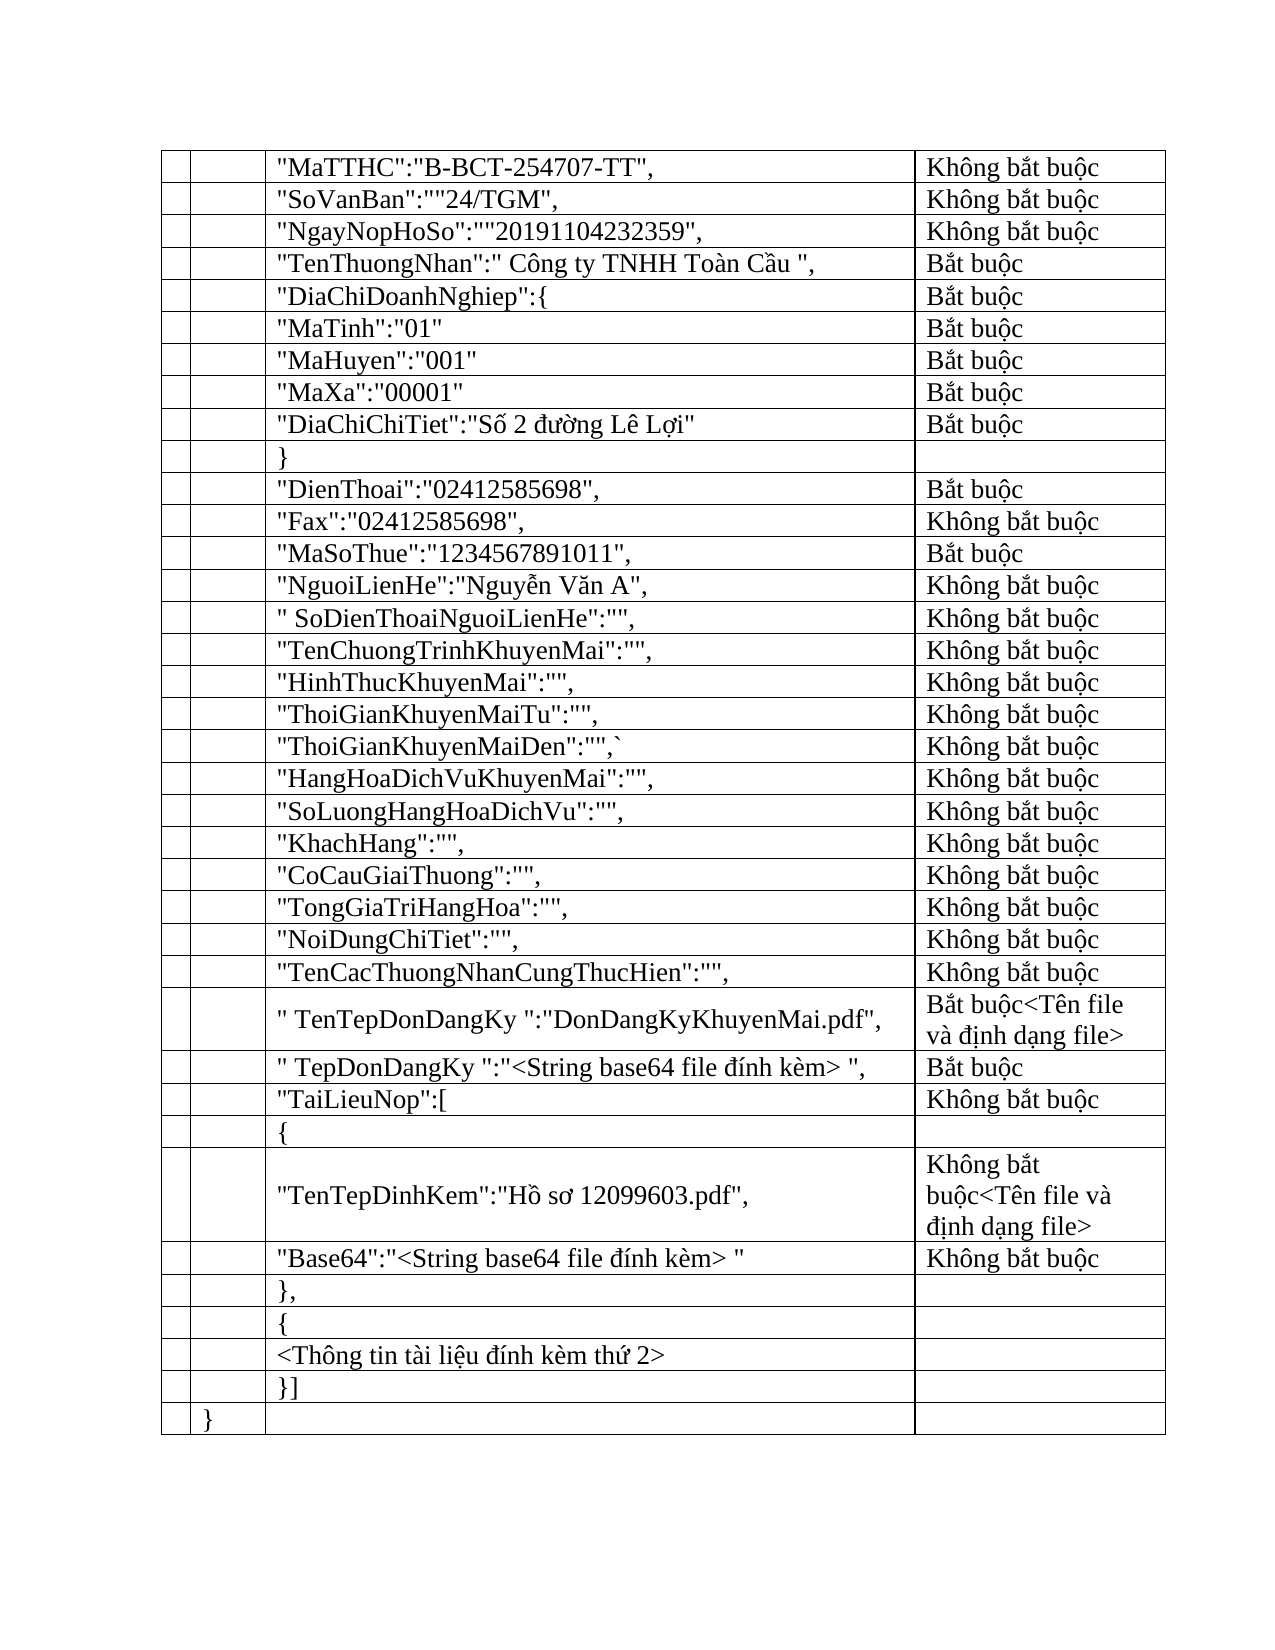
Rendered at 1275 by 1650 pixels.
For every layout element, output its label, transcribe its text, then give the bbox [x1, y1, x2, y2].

table_cell [162, 859, 190, 890]
table_cell [191, 215, 265, 247]
table_cell [162, 730, 190, 762]
table_cell [191, 280, 265, 311]
table_cell [916, 441, 1165, 472]
table_cell Không bắt buộc [916, 730, 1165, 762]
table_cell }, [266, 1275, 914, 1306]
table_cell [191, 1084, 265, 1114]
table_cell Không bắt buộc [916, 634, 1165, 665]
table_cell [162, 1051, 190, 1082]
table_cell [916, 1403, 1165, 1434]
table_cell "MaXa":"00001" [266, 376, 914, 407]
table_cell "MaTinh":"01" [266, 312, 914, 343]
table_cell Không bắt buộc [916, 1084, 1165, 1114]
table_cell [266, 1403, 914, 1434]
table_cell [162, 827, 190, 858]
table_cell Không bắt buộc [916, 827, 1165, 858]
table_cell Không bắt buộc [916, 1242, 1165, 1273]
table_cell "NguoiLienHe":"Nguyễn Văn A", [266, 570, 914, 601]
table_cell [162, 1242, 190, 1273]
table_cell "CoCauGiaiThuong":"", [266, 859, 914, 890]
table_cell [191, 891, 265, 922]
table_cell [162, 1084, 190, 1114]
table_cell Không bắt buộc [916, 698, 1165, 729]
table_cell [191, 988, 265, 1050]
table_cell Không bắt buộc [916, 505, 1165, 536]
table_cell Không bắt buộc [916, 924, 1165, 955]
table_cell "ThoiGianKhuyenMaiTu":"", [266, 698, 914, 729]
table_cell "DiaChiDoanhNghiep":{ [266, 280, 914, 311]
table_cell [191, 1148, 265, 1241]
table_cell [162, 924, 190, 955]
table_cell [162, 215, 190, 247]
table_cell [162, 505, 190, 536]
table_cell Bắt buộc [916, 280, 1165, 311]
table_cell [162, 634, 190, 665]
table_cell Bắt buộc [916, 344, 1165, 375]
table_cell "TenTepDinhKem":"Hồ sơ 12099603.pdf", [266, 1148, 914, 1241]
table_cell [191, 602, 265, 633]
table_cell Không bắt buộc [916, 666, 1165, 697]
table_cell Không bắt buộc [916, 795, 1165, 826]
table_cell [162, 666, 190, 697]
table_cell "Fax":"02412585698", [266, 505, 914, 536]
table_cell [191, 570, 265, 601]
table_cell "NgayNopHoSo":""20191104232359", [266, 215, 914, 247]
table_cell Không bắt buộc [916, 956, 1165, 987]
table_cell "DiaChiChiTiet":"Số 2 đường Lê Lợi" [266, 409, 914, 440]
table_cell } [191, 1403, 265, 1434]
table_cell "KhachHang":"", [266, 827, 914, 858]
table_cell [162, 1371, 190, 1402]
table_cell " SoDienThoaiNguoiLienHe":"", [266, 602, 914, 633]
table_cell Không bắt buộc [916, 859, 1165, 890]
table_cell Bắt buộc [916, 1051, 1165, 1082]
table_cell " TepDonDangKy ":"<String base64 file đính kèm> ", [266, 1051, 914, 1082]
table_cell [191, 441, 265, 472]
table_cell [162, 891, 190, 922]
table_cell "MaTTHC":"B-BCT-254707-TT", [266, 151, 914, 182]
table_cell [191, 183, 265, 214]
table_cell [162, 280, 190, 311]
table_cell [191, 473, 265, 504]
table_cell [191, 956, 265, 987]
table_cell } [266, 441, 914, 472]
table_cell [162, 183, 190, 214]
table_cell [191, 666, 265, 697]
table_cell Không bắt buộc [916, 215, 1165, 247]
table_cell " TenTepDonDangKy ":"DonDangKyKhuyenMai.pdf", [266, 988, 914, 1050]
table_cell { [266, 1307, 914, 1338]
table_cell "TongGiaTriHangHoa":"", [266, 891, 914, 922]
table_cell Không bắt buộc [916, 151, 1165, 182]
table_cell [162, 1307, 190, 1338]
table_cell [191, 924, 265, 955]
table_cell "Base64":"<String base64 file đính kèm> " [266, 1242, 914, 1273]
table_cell [191, 763, 265, 794]
table_cell [162, 1148, 190, 1241]
table_cell "NoiDungChiTiet":"", [266, 924, 914, 955]
table_cell Bắt buộc<Tên file và định dạng file> [916, 988, 1165, 1050]
table_cell [191, 312, 265, 343]
table_cell [916, 1275, 1165, 1306]
table_cell [191, 730, 265, 762]
table_cell [191, 409, 265, 440]
table_cell Không bắt buộc [916, 763, 1165, 794]
table_cell Không bắt buộc [916, 570, 1165, 601]
table_cell [162, 602, 190, 633]
table_cell Bắt buộc [916, 473, 1165, 504]
table_cell [191, 698, 265, 729]
table_cell { [266, 1116, 914, 1147]
table_cell [191, 1242, 265, 1273]
table_cell "MaSoThue":"1234567891011", [266, 537, 914, 568]
table_cell Không bắt buộc<Tên file và định dạng file> [916, 1148, 1165, 1241]
table_cell <Thông tin tài liệu đính kèm thứ 2> [266, 1339, 914, 1370]
table_cell [162, 537, 190, 568]
table_cell [162, 376, 190, 407]
table_cell [162, 1116, 190, 1147]
table_cell [162, 956, 190, 987]
table_cell Không bắt buộc [916, 602, 1165, 633]
table_cell [162, 570, 190, 601]
table_cell Bắt buộc [916, 312, 1165, 343]
table_cell }] [266, 1371, 914, 1402]
table_cell [191, 1051, 265, 1082]
table_cell "TenCacThuongNhanCungThucHien":"", [266, 956, 914, 987]
table_cell [916, 1371, 1165, 1402]
table_cell [162, 795, 190, 826]
table_cell [191, 1371, 265, 1402]
table_cell [191, 795, 265, 826]
table_cell [162, 409, 190, 440]
table_cell [162, 698, 190, 729]
table_cell [162, 763, 190, 794]
table_cell "SoLuongHangHoaDichVu":"", [266, 795, 914, 826]
table_cell [162, 988, 190, 1050]
table_cell [162, 441, 190, 472]
table_cell Bắt buộc [916, 409, 1165, 440]
table_cell Bắt buộc [916, 248, 1165, 279]
table_cell "TenChuongTrinhKhuyenMai":"", [266, 634, 914, 665]
table_cell [191, 634, 265, 665]
table_cell "TenThuongNhan":" Công ty TNHH Toàn Cầu ", [266, 248, 914, 279]
table_cell [191, 1275, 265, 1306]
table_cell [191, 344, 265, 375]
table_cell [191, 1307, 265, 1338]
table_cell [191, 376, 265, 407]
table_cell [162, 151, 190, 182]
table_cell Bắt buộc [916, 376, 1165, 407]
table_cell [191, 1116, 265, 1147]
table_cell [162, 1403, 190, 1434]
table_cell Không bắt buộc [916, 183, 1165, 214]
table_cell [162, 473, 190, 504]
table_cell "HangHoaDichVuKhuyenMai":"", [266, 763, 914, 794]
table_cell Bắt buộc [916, 537, 1165, 568]
table_cell [916, 1339, 1165, 1370]
table_cell [162, 312, 190, 343]
table_cell "SoVanBan":""24/TGM", [266, 183, 914, 214]
table_cell "MaHuyen":"001" [266, 344, 914, 375]
table_cell "DienThoai":"02412585698", [266, 473, 914, 504]
table_cell [162, 248, 190, 279]
table_cell [191, 248, 265, 279]
table_cell "ThoiGianKhuyenMaiDen":"",` [266, 730, 914, 762]
table_cell Không bắt buộc [916, 891, 1165, 922]
table_cell [162, 1339, 190, 1370]
table_cell [162, 1275, 190, 1306]
table_cell [191, 1339, 265, 1370]
table_cell [916, 1307, 1165, 1338]
table_cell "HinhThucKhuyenMai":"", [266, 666, 914, 697]
table_cell [191, 505, 265, 536]
table_cell [191, 859, 265, 890]
table_cell [191, 537, 265, 568]
table_cell [162, 344, 190, 375]
table_cell [191, 827, 265, 858]
table_cell [916, 1116, 1165, 1147]
table_cell [191, 151, 265, 182]
table_cell "TaiLieuNop":[ [266, 1084, 914, 1114]
